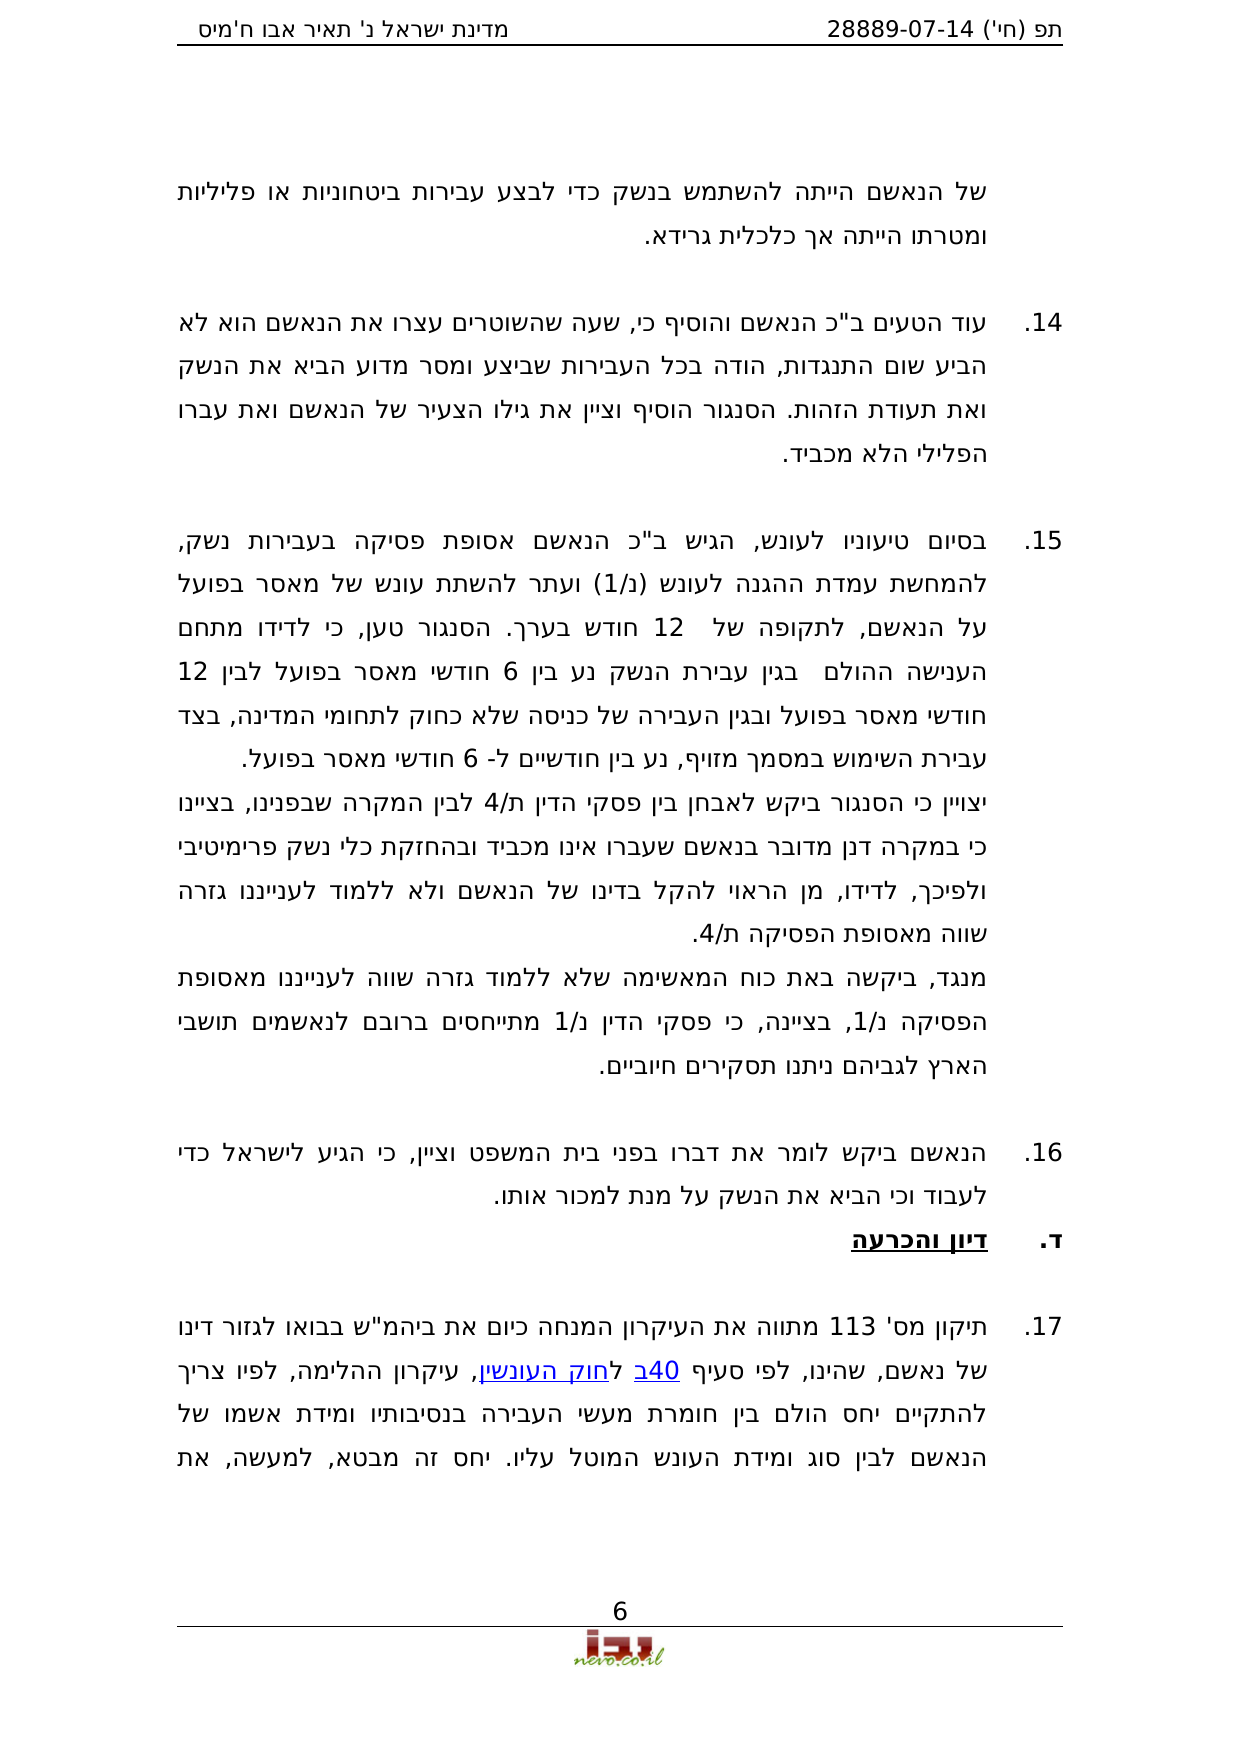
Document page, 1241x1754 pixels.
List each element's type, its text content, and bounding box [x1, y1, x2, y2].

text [177, 177, 1063, 250]
text מנגד, ביקשה באת כוח המאשימה שלא ללמוד גזרה שווה לענייננו מאסופת הפסיקה נ/1, בציינה, כי פסקי הדין נ/1 מתייחסים ברובם לנאשמים תושבי הארץ לגביהם ניתנו תסקירים חיוביים. [177, 963, 1063, 1080]
text יצויין כי הסנגור ביקש לאבחן בין פסקי הדין ת/4 לבין המקרה שבפנינו, בציינו כי במקרה דנן מדובר בנאשם שעברו אינו מכביד ובהחזקת כלי נשק פרימיטיבי ולפיכך, לדידו, מן הראוי להקל בדינו של הנאשם ולא ללמוד לענייננו גזרה שווה מאסופת הפסיקה ת/4. [177, 788, 988, 949]
picture [574, 1629, 666, 1667]
text 16. הנאשם ביקש לומר את דברו בפני בית המשפט וציין, כי הגיע לישראל כדי לעבוד וכי הביא את הנשק על מנת למכור אותו. [177, 1138, 1063, 1211]
text ד. דיון והכרעה [177, 1225, 1063, 1254]
text 14. עוד הטעים ב"כ הנאשם והוסיף כי, שעה שהשוטרים עצרו את הנאשם הוא לא הביע שום התנגדות, הודה בכל העבירות שביצע ומסר מדוע הביא את הנשק ואת תעודת הזהות. הסנגור הוסיף וציין את גילו הצעיר של הנאשם ואת עברו הפלילי הלא מכביד. [177, 308, 1063, 468]
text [177, 1312, 1063, 1473]
text 15. בסיום טיעוניו לעונש, הגיש ב"כ הנאשם אסופת פסיקה בעבירות נשק, להמחשת עמדת ההגנה לעונש (נ/1) ועתר להשתת עונש של מאסר בפועל על הנאשם, לתקופה של 12 חודש בערך. הסנגור טען, כי לדידו מתחם הענישה ההולם בגין עבירת הנשק נע בין 6 חודשי מאסר בפועל לבין 12 חודשי מאסר בפועל ובגין העבירה של כניסה שלא כחוק לתחומי המדינה, בצד עבירת השימוש במסמך מזויף, נע בין חודשיים ל- 6 חודשי מאסר בפועל. [177, 526, 1063, 774]
